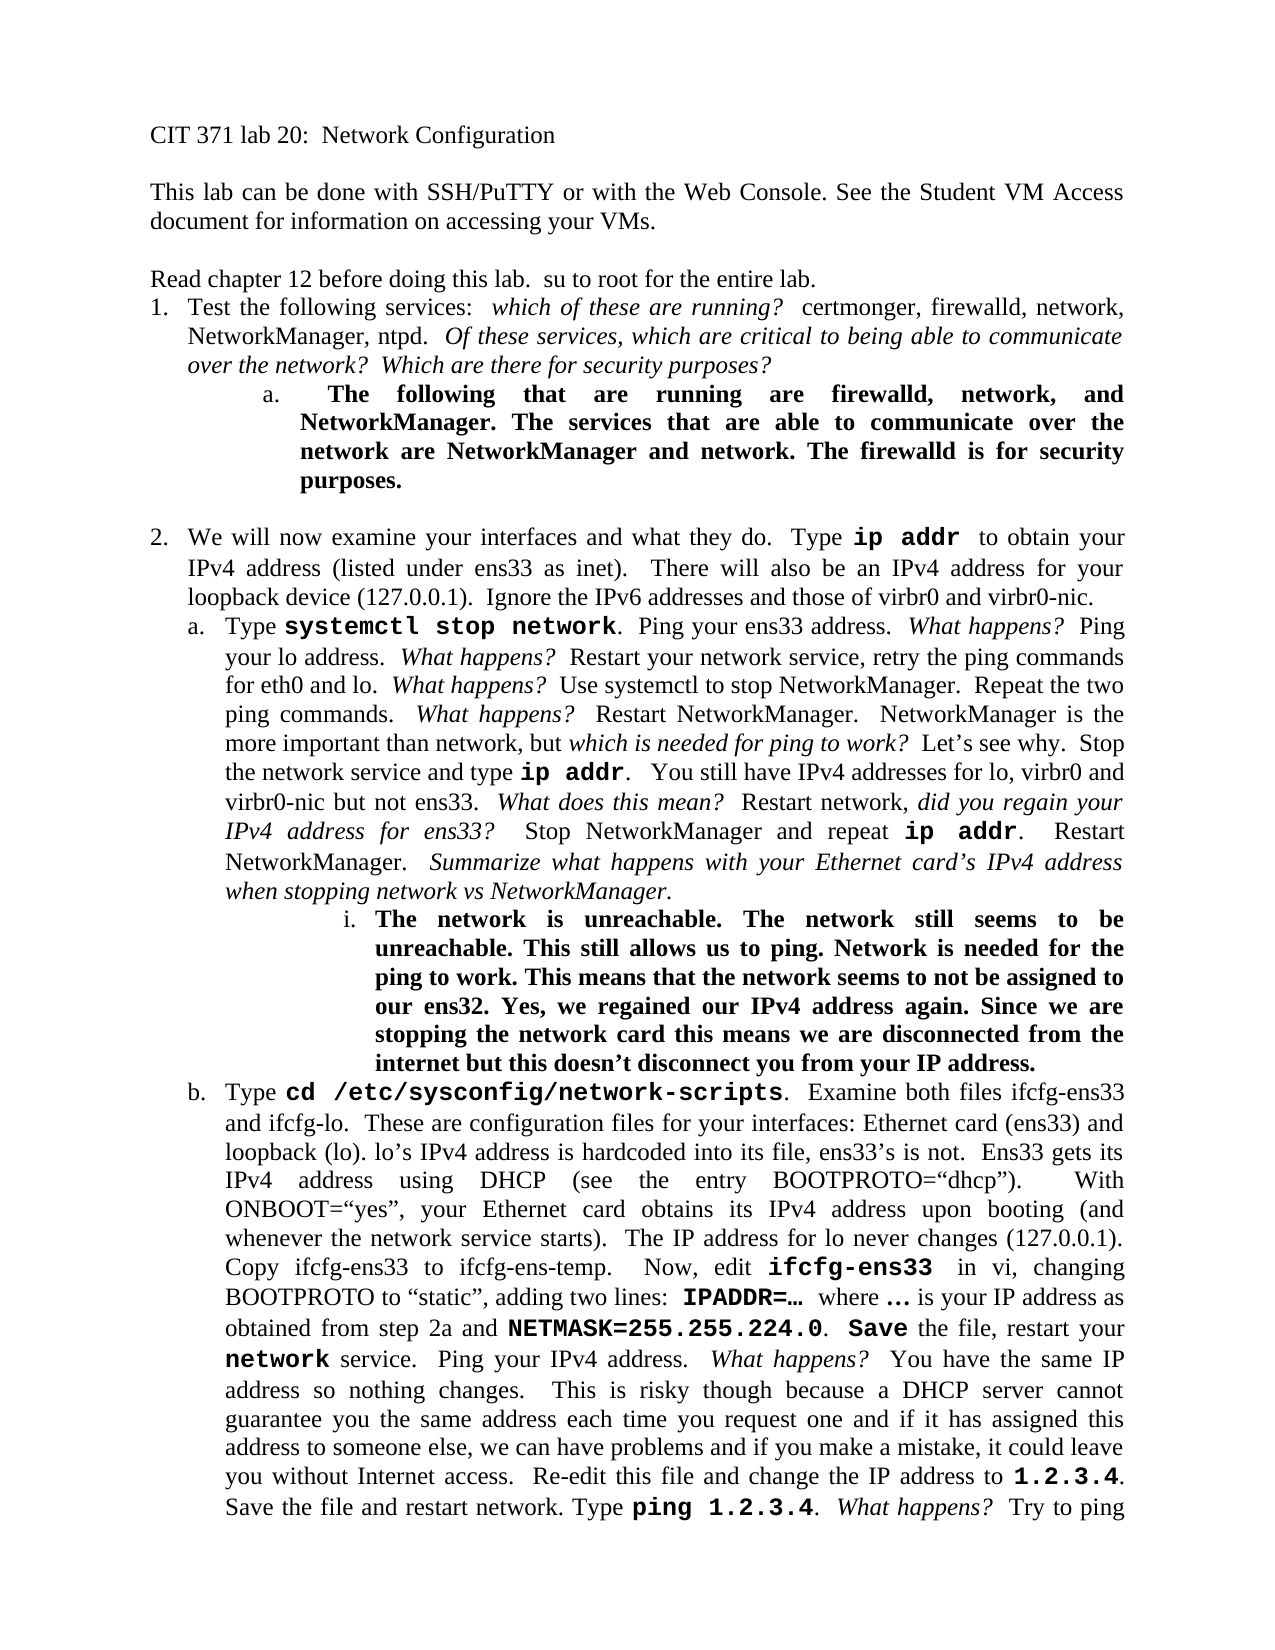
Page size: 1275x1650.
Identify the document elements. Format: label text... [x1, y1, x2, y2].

list Test the following services: which of these are running? certmonger, firewalld, network, NetworkManager, ntpd. Of these services, which are critical to being able to communicate over the network? Which are there for security purposes? [150, 292, 1125, 379]
text CIT 371 lab 20: Network Configuration [150, 120, 1125, 149]
list The network is unreachable. The network still seems to be unreachable. This still allows us to ping. Network is needed for the ping to work. This means that the network seems to not be assigned to our ens32. Yes, we regained our IPv4 address again. Since we are stopping the network card this means we are disconnected from the internet but this doesn’t disconnect you from your IP address. [356, 904, 1125, 1077]
text Read chapter 12 before doing this lab. su to root for the entire lab. [150, 264, 1125, 292]
list We will now examine your interfaces and what they do. Type ip addr to obtain your IPv4 address (listed under ens33 as inet). There will also be an IPv4 address for your loopback device (127.0.0.1). Ignore the IPv6 addresses and those of virbr0 and virbr0-nic. [150, 522, 1125, 611]
list Type systemctl stop network. Ping your ens33 address. What happens? Ping your lo address. What happens? Restart your network service, retry the ping commands for eth0 and lo. What happens? Use systemctl to stop NetworkManager. Repeat the two ping commands. What happens? Restart NetworkManager. NetworkManager is the more important than network, but which is needed for ping to work? Let’s see why. Stop the network service and type ip addr. You still have IPv4 addresses for lo, virbr0 and virbr0-nic but not ens33. What does this mean? Restart network, did you regain your IPv4 address for ens33? Stop NetworkManager and repeat ip addr. Restart NetworkManager. Summarize what happens with your Ethernet card’s IPv4 address when stopping network vs NetworkManager. [187, 611, 1125, 904]
list The following that are running are firewalld, network, and NetworkManager. The services that are able to communicate over the network are NetworkManager and network. The firewalld is for security purposes. [262, 379, 1125, 494]
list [187, 1077, 1125, 1523]
text This lab can be done with SSH/PuTTY or with the Web Console. See the Student VM Access document for information on accessing your VMs. [150, 177, 1125, 235]
